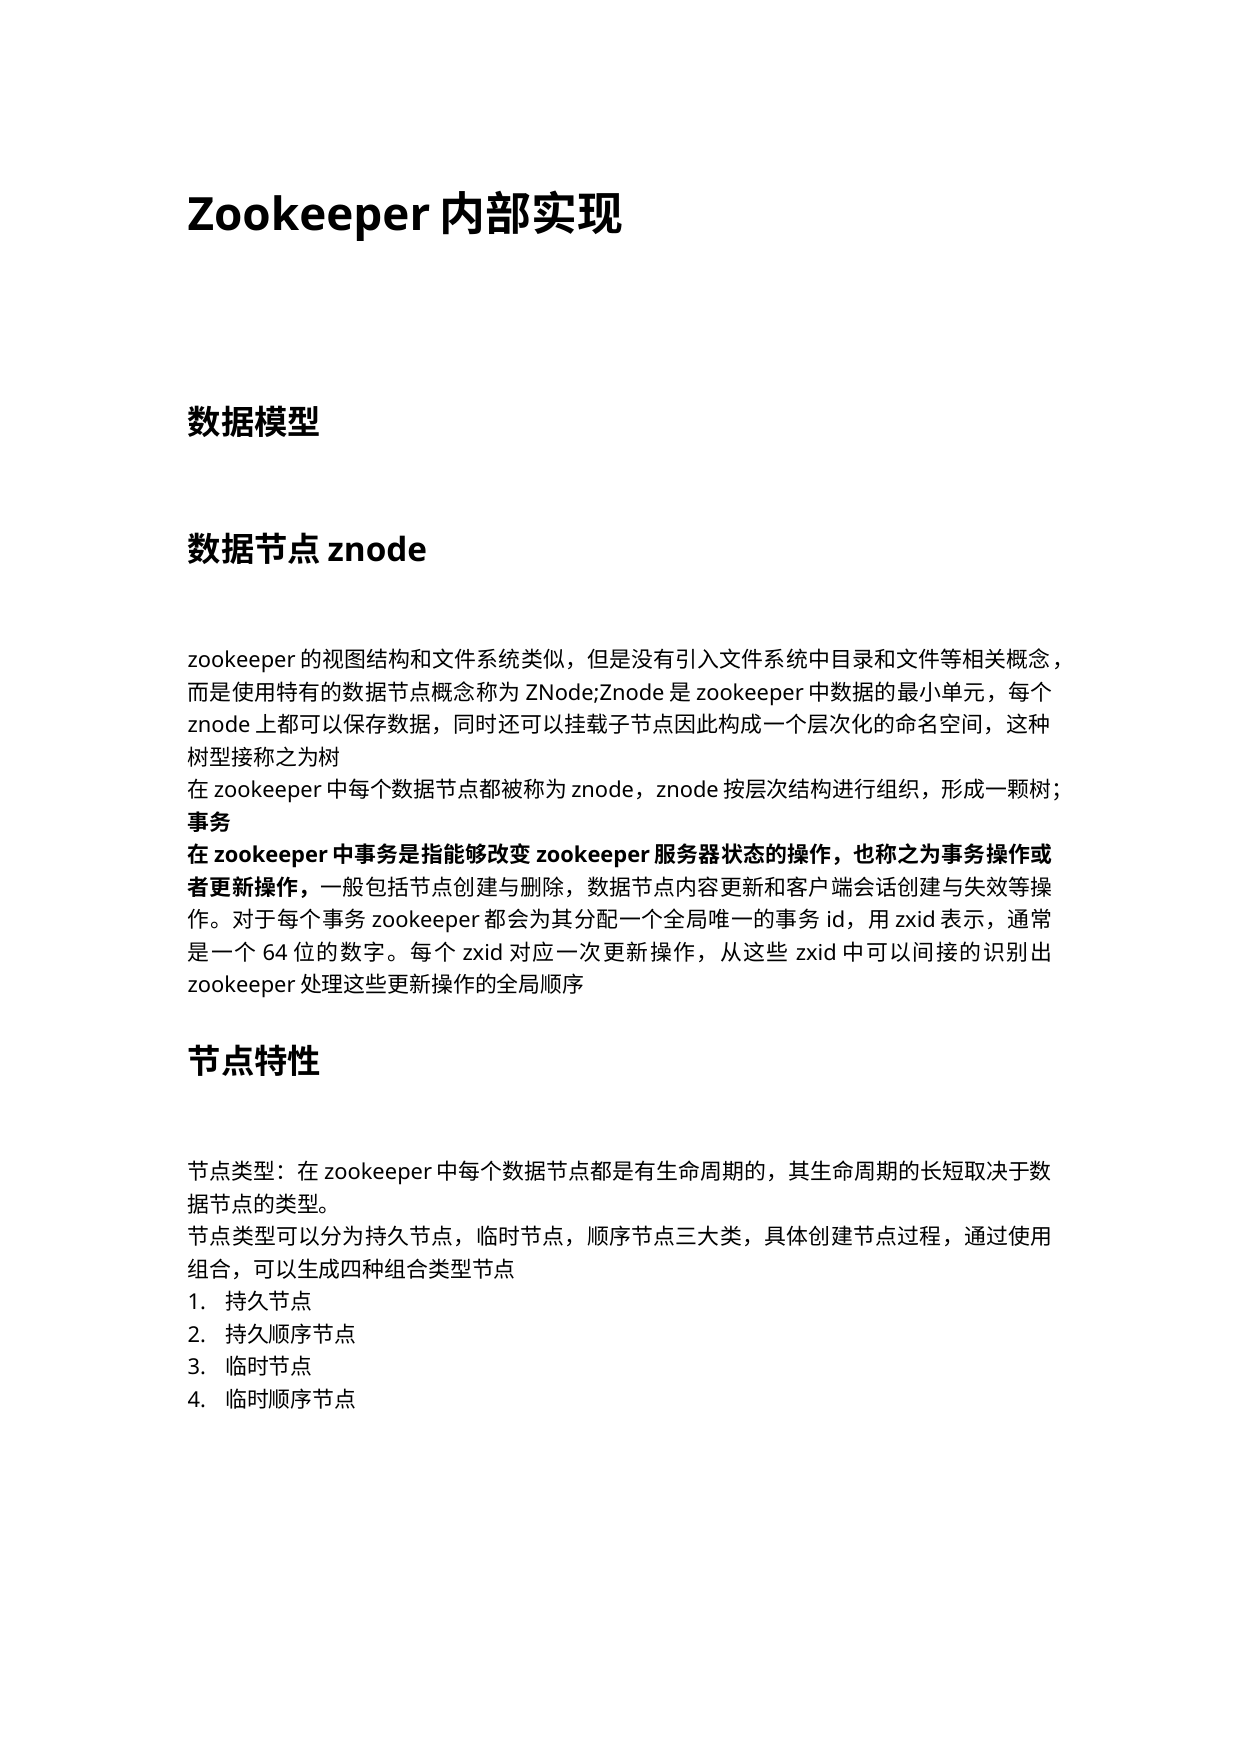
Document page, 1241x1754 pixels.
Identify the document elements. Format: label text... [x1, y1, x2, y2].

list 持久节点 [187, 1284, 1053, 1316]
text 在zookeeper中事务是指能够改变zookeeper服务器状态的操作，也称之为事务操作或者更新操作，一般包括节点创建与删除，数据节点内容更新和客户端会话创建与失效等操作。对于每个事务zookeeper都会为其分配一个全局唯一的事务id，用zxid表示，通常是一个64位的数字。每个zxid对应一次更新操作，从这些zxid中可以间接的识别出zookeeper处理这些更新操作的全局顺序 [187, 837, 1053, 1000]
subtitle 节点特性 [187, 1027, 1053, 1092]
subtitle 数据节点znode [187, 515, 1053, 580]
text 节点类型可以分为持久节点，临时节点，顺序节点三大类，具体创建节点过程，通过使用组合，可以生成四种组合类型节点 [187, 1219, 1053, 1284]
list 临时节点 [187, 1349, 1053, 1381]
text 事务 [187, 805, 1053, 837]
text zookeeper的视图结构和文件系统类似，但是没有引入文件系统中目录和文件等相关概念，而是使用特有的数据节点概念称为ZNode;Znode是zookeeper中数据的最小单元，每个znode上都可以保存数据，同时还可以挂载子节点因此构成一个层次化的命名空间，这种树型接称之为树 [187, 642, 1053, 772]
list 持久顺序节点 [187, 1316, 1053, 1349]
text 节点类型：在zookeeper中每个数据节点都是有生命周期的，其生命周期的长短取决于数据节点的类型。 [187, 1154, 1053, 1219]
subtitle 数据模型 [187, 388, 1053, 453]
list 临时顺序节点 [187, 1381, 1053, 1414]
subtitle Zookeeper内部实现 [187, 162, 1053, 259]
text 在zookeeper中每个数据节点都被称为znode，znode按层次结构进行组织，形成一颗树； [187, 772, 1053, 805]
